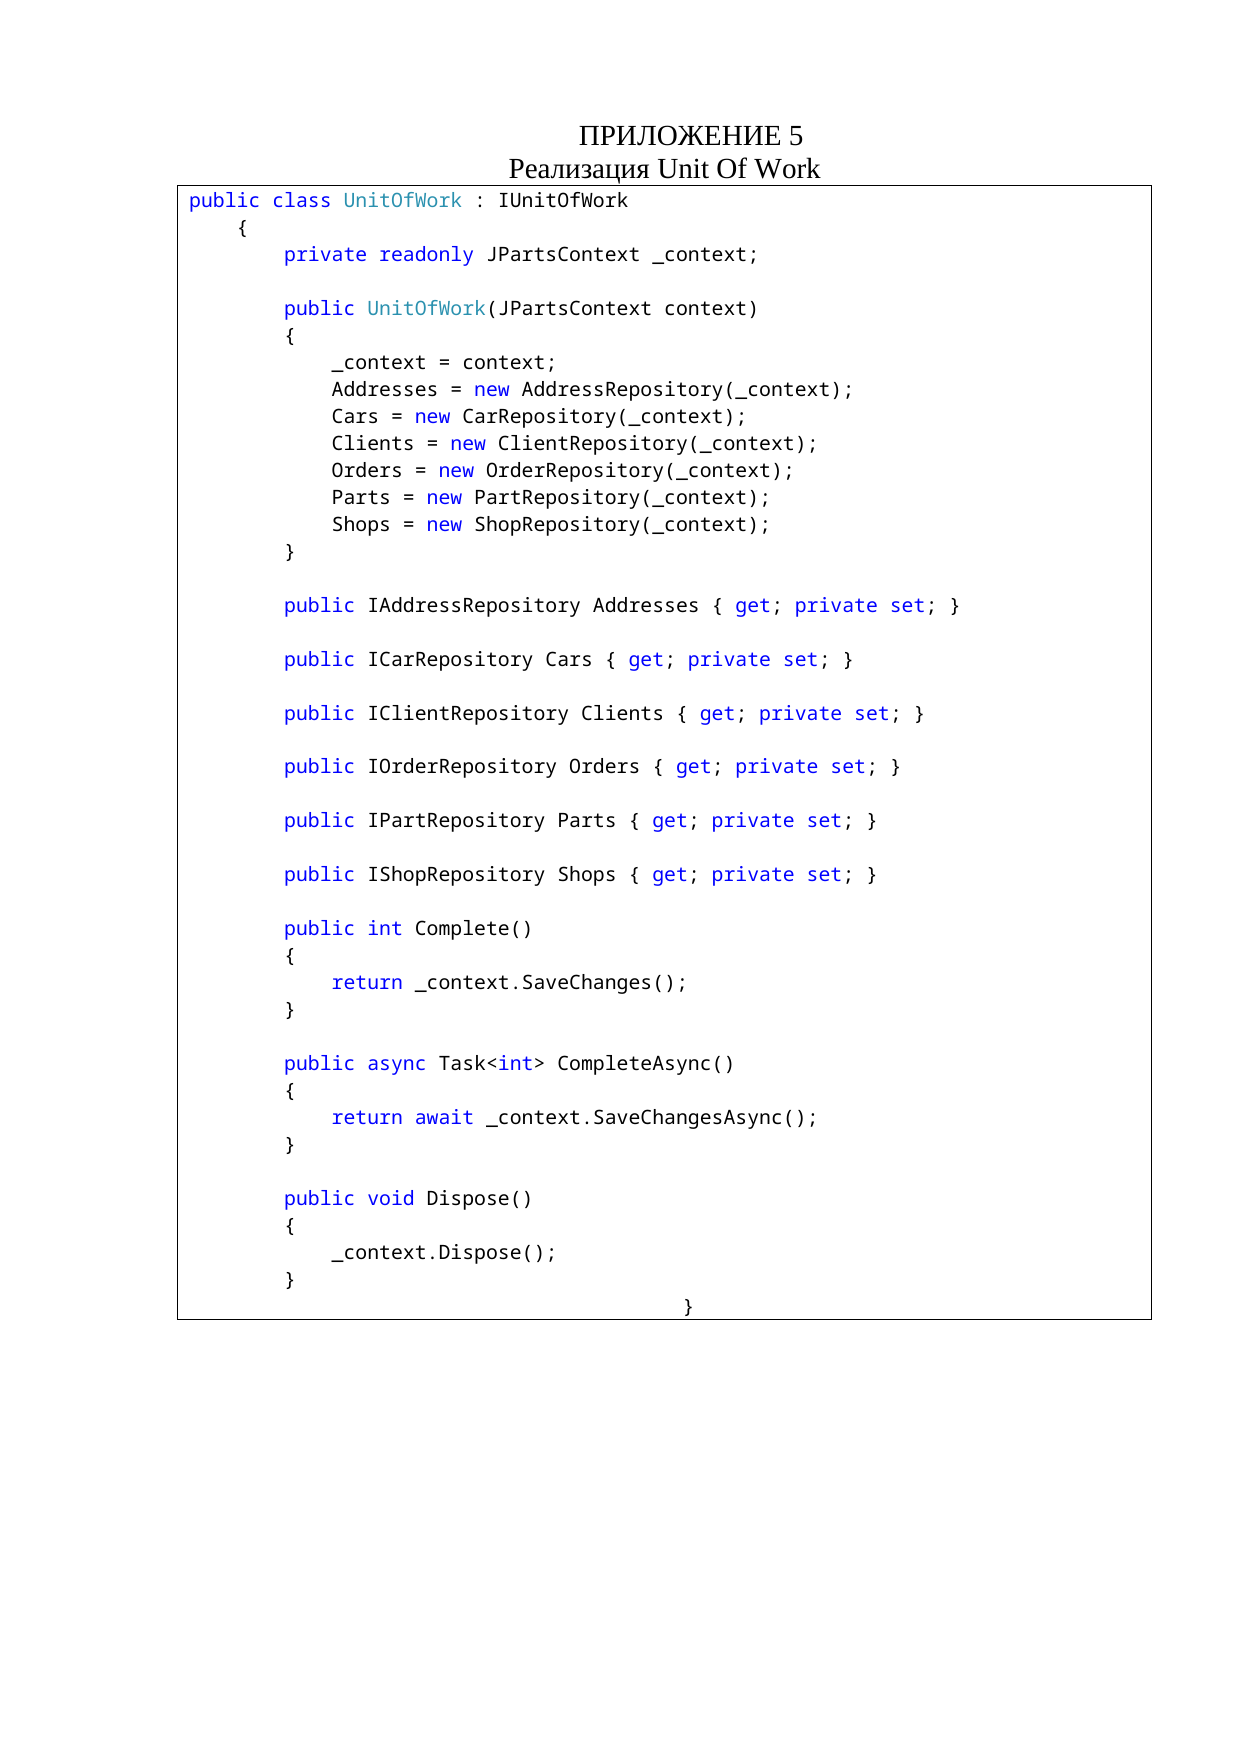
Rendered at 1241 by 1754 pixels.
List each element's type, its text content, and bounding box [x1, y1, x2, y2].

text Реализация Unit Of Work [177, 152, 1152, 185]
table_header public class UnitOfWork : IUnitOfWork { private readonly JPartsContext _context; public UnitOfWork(JPartsContext context) { _context = context; Addresses = new AddressRepository(_context); Cars = new CarRepository(_context); Clients = new ClientRepository(_context); Orders = new OrderRepository(_context); Parts = new PartRepository(_context); Shops = new ShopRepository(_context); } public IAddressRepository Addresses { get; private set; } public ICarRepository Cars { get; private set; } public IClientRepository Clients { get; private set; } public IOrderRepository Orders { get; private set; } public IPartRepository Parts { get; private set; } public IShopRepository Shops { get; private set; } public int Complete() { return _context.SaveChanges(); } public async Task<int> CompleteAsync() { return await _context.SaveChangesAsync(); } public void Dispose() { _context.Dispose(); } } [178, 186, 1151, 1319]
text ПРИЛОЖЕНИЕ 5 [177, 118, 1152, 152]
